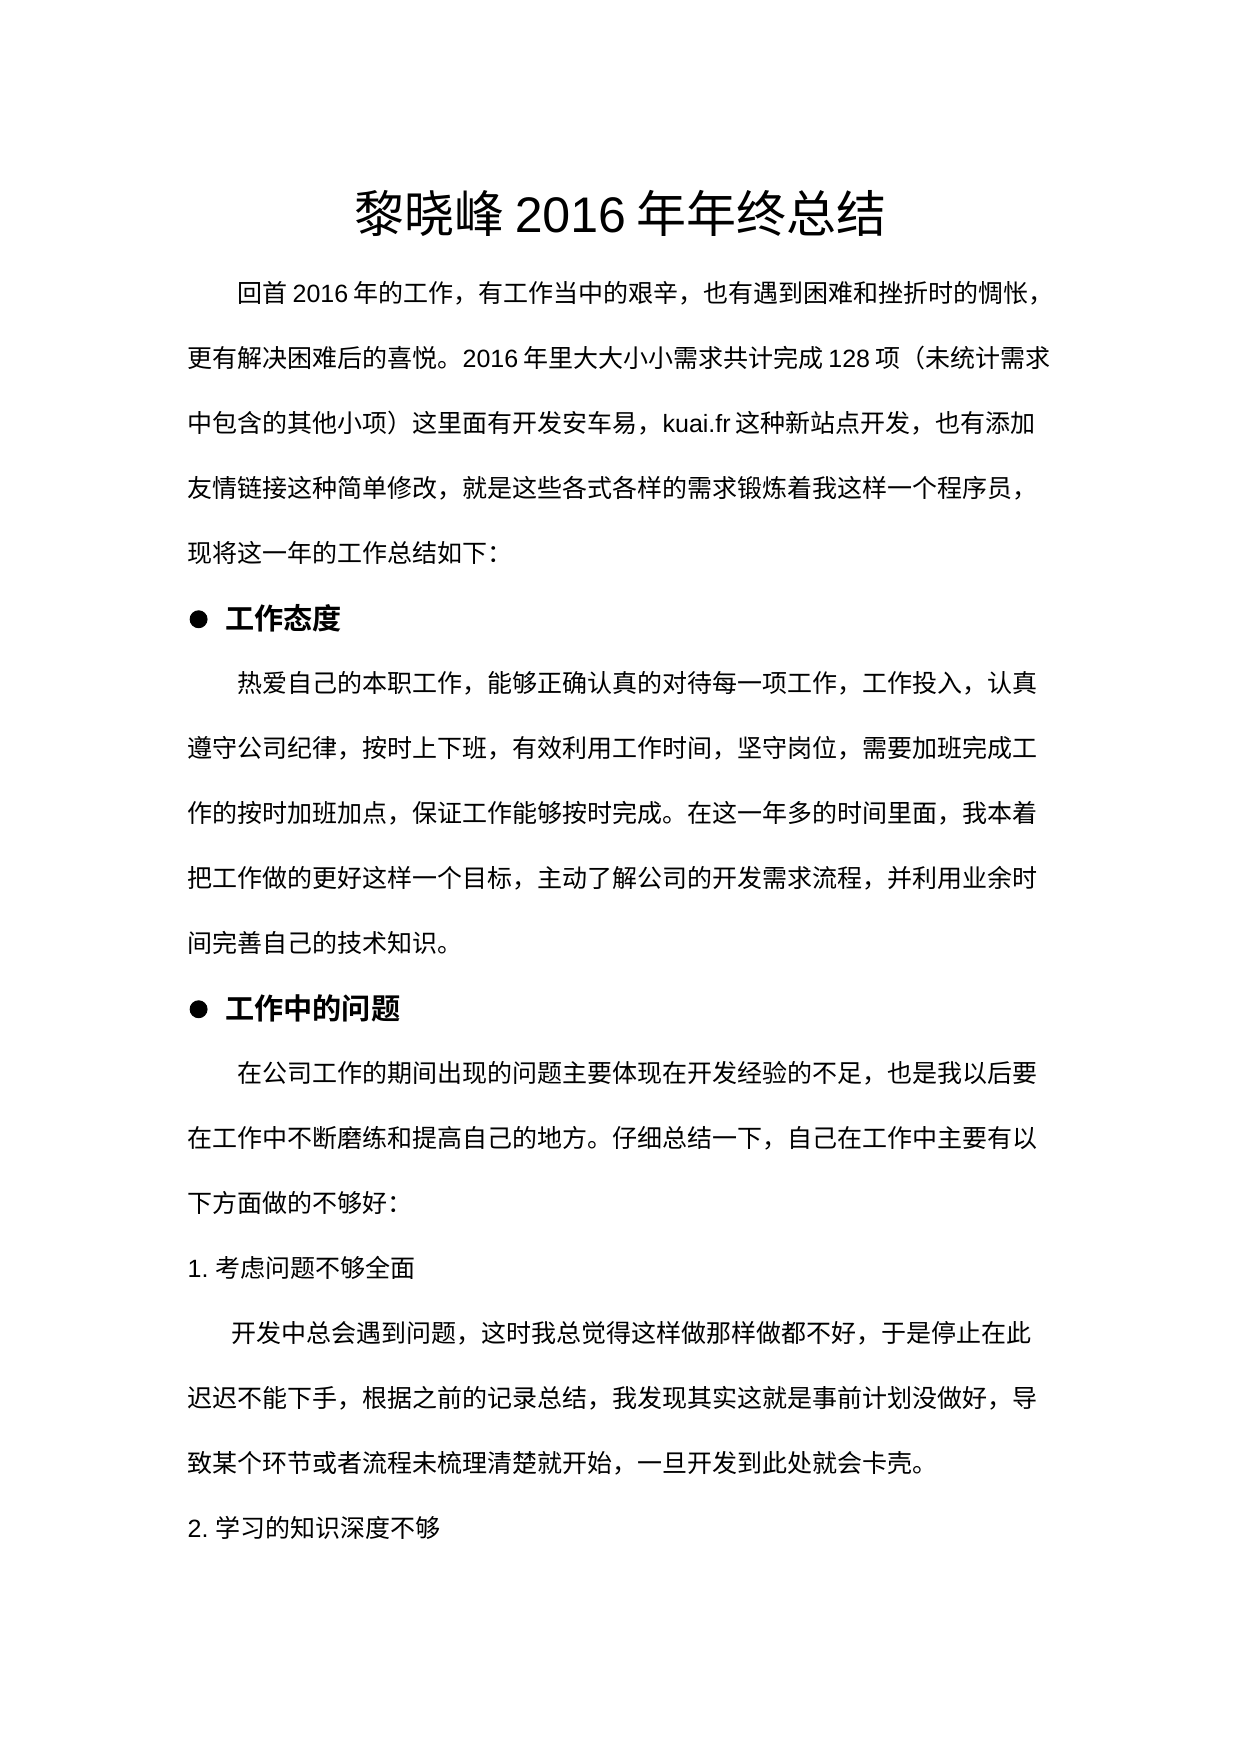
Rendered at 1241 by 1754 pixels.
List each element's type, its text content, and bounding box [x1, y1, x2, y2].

text 2. 学习的知识深度不够 [187, 1494, 1053, 1559]
list 工作中的问题 [187, 974, 1053, 1039]
text 1. 考虑问题不够全面 [187, 1234, 1053, 1299]
text 回首2016年的工作，有工作当中的艰辛，也有遇到困难和挫折时的惆怅，更有解决困难后的喜悦。2016年里大大小小需求共计完成128项（未统计需求中包含的其他小项）这里面有开发安车易，kuai.fr这种新站点开发，也有添加友情链接这种简单修改，就是这些各式各样的需求锻炼着我这样一个程序员，现将这一年的工作总结如下： [187, 259, 1053, 584]
text 热爱自己的本职工作，能够正确认真的对待每一项工作，工作投入，认真遵守公司纪律，按时上下班，有效利用工作时间，坚守岗位，需要加班完成工作的按时加班加点，保证工作能够按时完成。在这一年多的时间里面，我本着把工作做的更好这样一个目标，主动了解公司的开发需求流程，并利用业余时间完善自己的技术知识。 [187, 649, 1053, 974]
list 工作态度 [187, 584, 1053, 649]
text 黎晓峰2016年年终总结 [187, 162, 1053, 259]
text 在公司工作的期间出现的问题主要体现在开发经验的不足，也是我以后要在工作中不断磨练和提高自己的地方。仔细总结一下，自己在工作中主要有以下方面做的不够好： [187, 1039, 1053, 1234]
text 开发中总会遇到问题，这时我总觉得这样做那样做都不好，于是停止在此迟迟不能下手，根据之前的记录总结，我发现其实这就是事前计划没做好，导致某个环节或者流程未梳理清楚就开始，一旦开发到此处就会卡壳。 [187, 1299, 1053, 1494]
